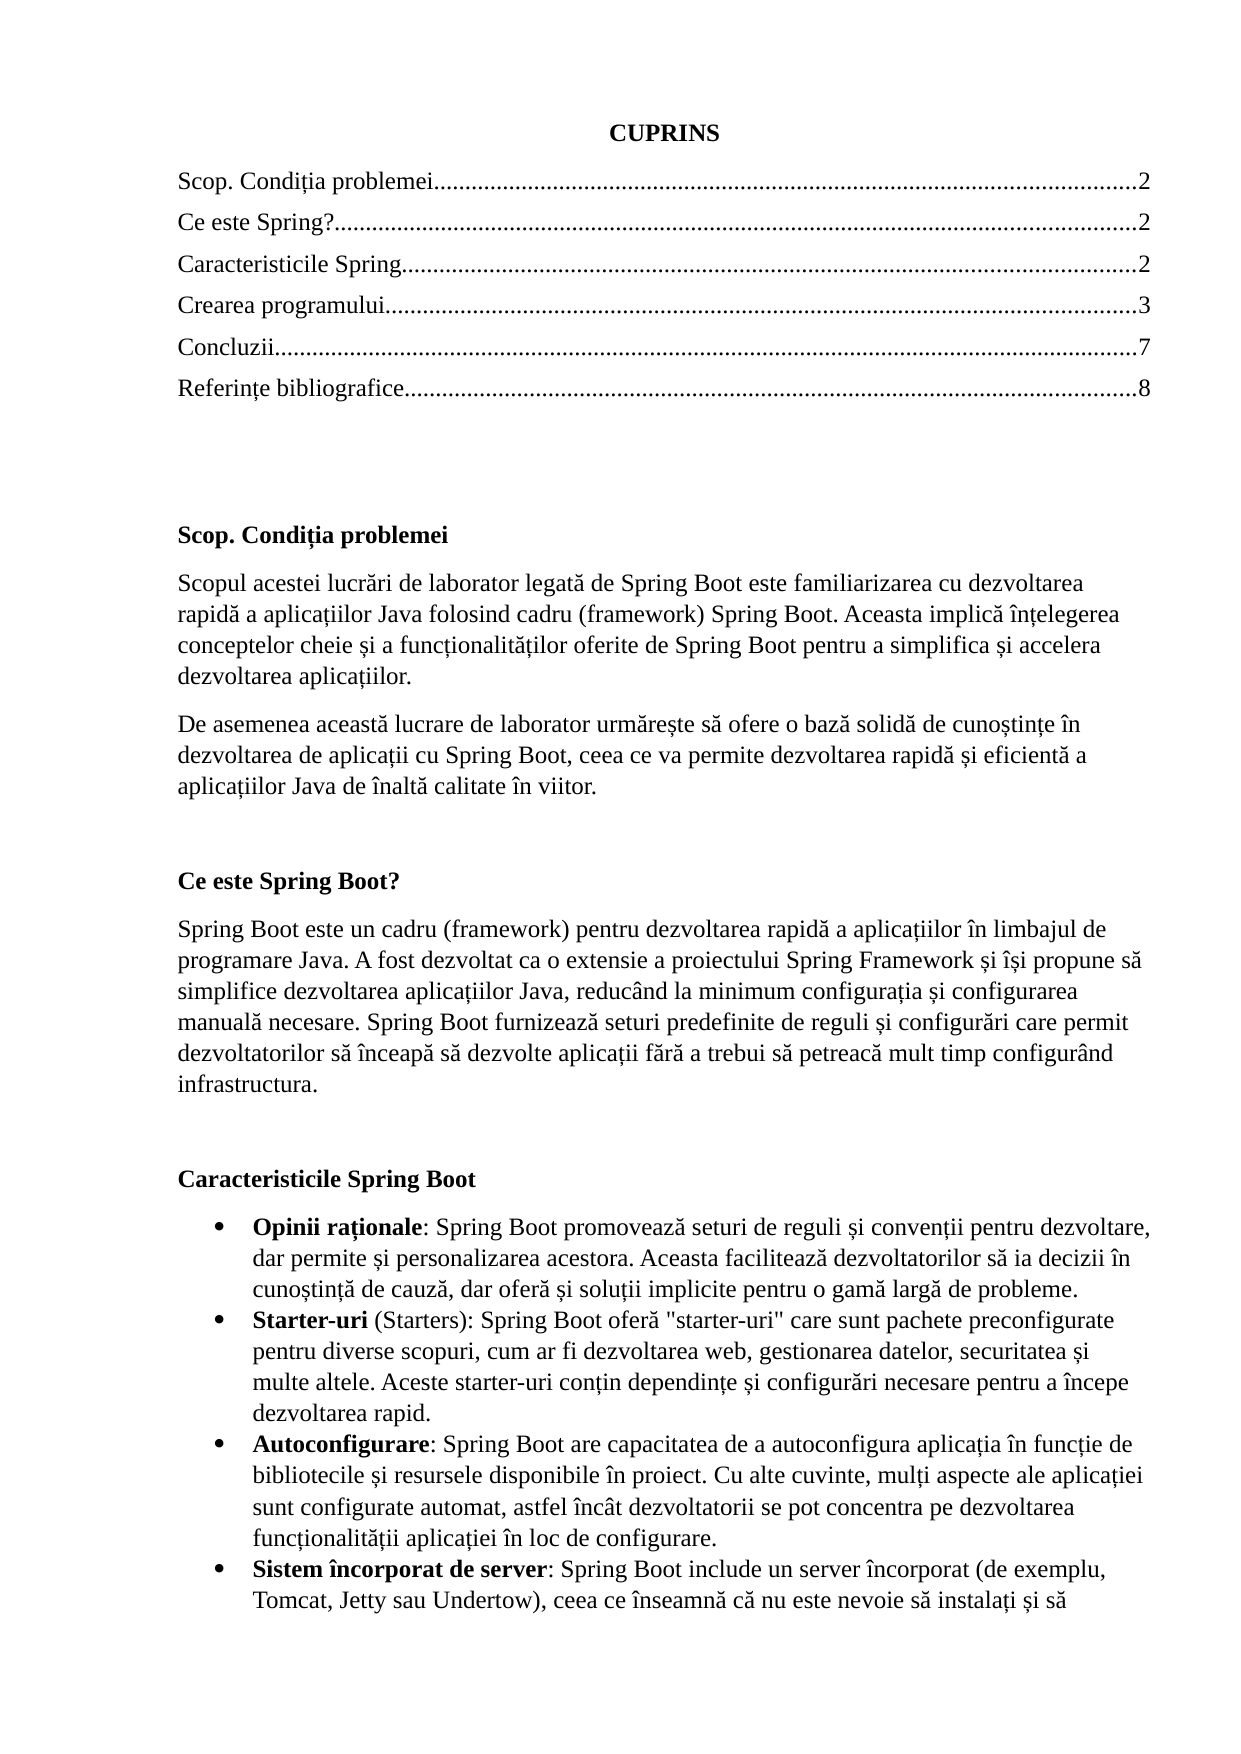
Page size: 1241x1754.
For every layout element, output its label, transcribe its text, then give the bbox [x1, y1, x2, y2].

text Scopul acestei lucrări de laborator legată de Spring Boot este familiarizarea cu dezvoltarea rapidă a aplicațiilor Java folosind cadru (framework) Spring Boot. Aceasta implică înțelegerea conceptelor cheie și a funcționalităților oferite de Spring Boot pentru a simplifica și accelera dezvoltarea aplicațiilor. [177, 568, 1152, 690]
list Opinii raționale: Spring Boot promovează seturi de reguli și convenții pentru dezvoltare, dar permite și personalizarea acestora. Aceasta facilitează dezvoltatorilor să ia decizii în cunoștință de cauză, dar oferă și soluții implicite pentru o gamă largă de probleme. [215, 1212, 1152, 1303]
text CUPRINS [177, 118, 1152, 147]
list Autoconfigurare: Spring Boot are capacitatea de a autoconfigura aplicația în funcție de bibliotecile și resursele disponibile în proiect. Cu alte cuvinte, mulți aspecte ale aplicației sunt configurate automat, astfel încât dezvoltatorii se pot concentra pe dezvoltarea funcționalității aplicației în loc de configurare. [215, 1429, 1152, 1551]
text Ce este Spring Boot? [177, 866, 1152, 895]
text Scop. Condiția problemei 2 [177, 166, 1152, 194]
text Concluzii 7 [177, 332, 1152, 360]
text Referințe bibliografice 8 [177, 373, 1152, 402]
text Spring Boot este un cadru (framework) pentru dezvoltarea rapidă a aplicațiilor în limbajul de programare Java. A fost dezvoltat ca o extensie a proiectului Spring Framework și își propune să simplifice dezvoltarea aplicațiilor Java, reducând la minimum configurația și configurarea manuală necesare. Spring Boot furnizează seturi predefinite de reguli și configurări care permit dezvoltatorilor să înceapă să dezvolte aplicații fără a trebui să petreacă mult timp configurând infrastructura. [177, 914, 1152, 1098]
text Crearea programului 3 [177, 290, 1152, 319]
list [215, 1554, 1152, 1613]
text Ce este Spring? 2 [177, 207, 1152, 236]
text Caracteristicile Spring Boot [177, 1164, 1152, 1193]
text Scop. Condiția problemei [177, 520, 1152, 549]
text De asemenea această lucrare de laborator urmărește să ofere o bază solidă de cunoștințe în dezvoltarea de aplicații cu Spring Boot, ceea ce va permite dezvoltarea rapidă și eficientă a aplicațiilor Java de înaltă calitate în viitor. [177, 709, 1152, 799]
list Starter-uri (Starters): Spring Boot oferă "starter-uri" care sunt pachete preconfigurate pentru diverse scopuri, cum ar fi dezvoltarea web, gestionarea datelor, securitatea și multe altele. Aceste starter-uri conțin dependințe și configurări necesare pentru a începe dezvoltarea rapid. [215, 1305, 1152, 1427]
text Caracteristicile Spring 2 [177, 249, 1152, 277]
